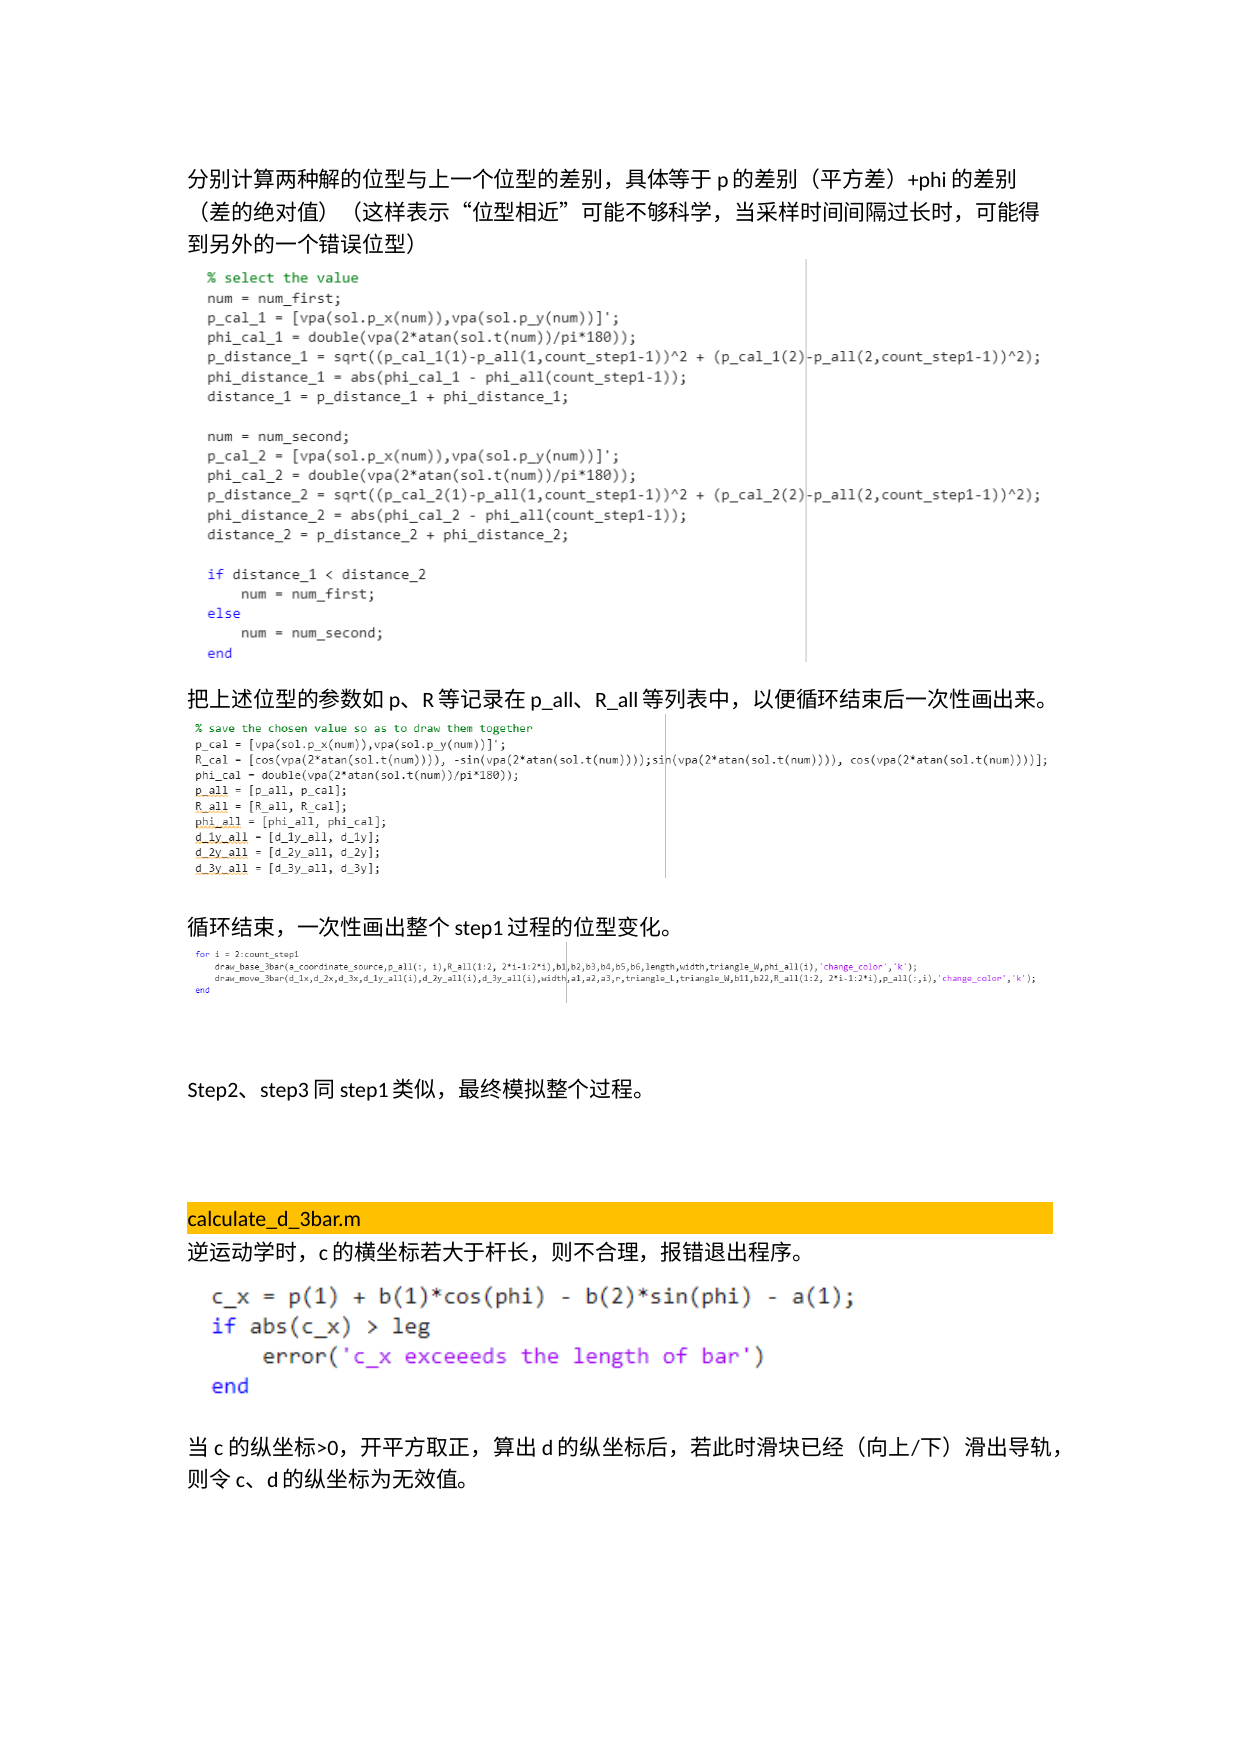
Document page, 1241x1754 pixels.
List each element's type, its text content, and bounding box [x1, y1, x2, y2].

text 逆运动学时，c的横坐标若大于杆长，则不合理，报错退出程序。 [187, 1234, 1053, 1267]
text 循环结束，一次性画出整个step1过程的位型变化。 [187, 909, 1053, 942]
text 当c的纵坐标>0，开平方取正，算出d的纵坐标后，若此时滑块已经（向上/下）滑出导轨，则令c、d的纵坐标为无效值。 [187, 1429, 1053, 1494]
text 分别计算两种解的位型与上一个位型的差别，具体等于p的差别（平方差）+phi的差别（差的绝对值）（这样表示“位型相近”可能不够科学，当采样时间间隔过长时，可能得到另外的一个错误位型） [187, 162, 1053, 259]
picture [187, 714, 1053, 878]
text 把上述位型的参数如p、R等记录在p_all、R_all等列表中，以便循环结束后一次性画出来。 [187, 682, 1053, 714]
text Step2、step3同step1类似，最终模拟整个过程。 [187, 1072, 1053, 1104]
picture [187, 1267, 864, 1406]
picture [187, 259, 1052, 662]
text calculate_d_3bar.m [187, 1202, 1053, 1234]
picture [187, 942, 1051, 1003]
